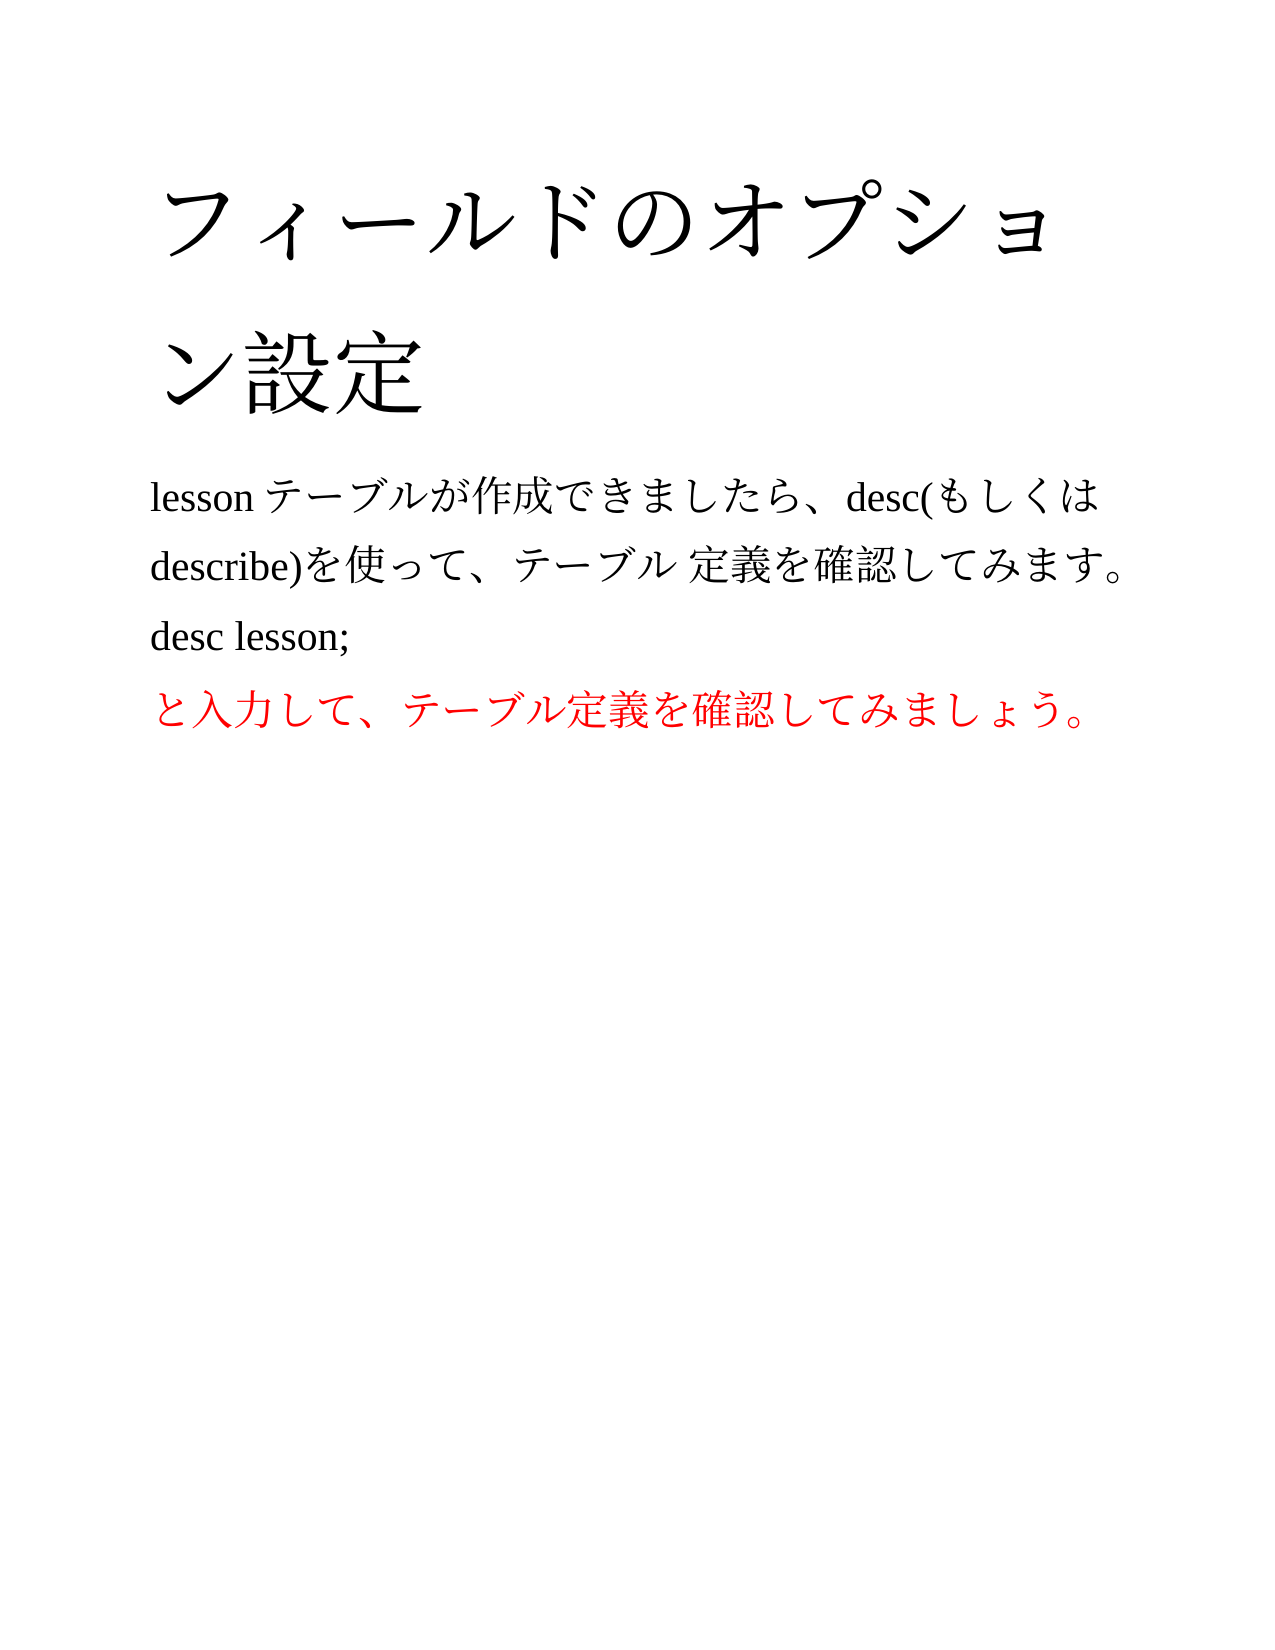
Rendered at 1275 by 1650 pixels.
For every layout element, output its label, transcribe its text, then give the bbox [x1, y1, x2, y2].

text と入力して、テーブル定義を確認してみましょう。 [150, 677, 1125, 737]
text lessonテーブルが作成できましたら、desc(もしくはdescribe)を使って、テーブル 定義を確認してみます。 [150, 463, 1125, 592]
text desc lesson; [150, 611, 1125, 659]
text フィールドのオプション設定 [150, 150, 1125, 433]
